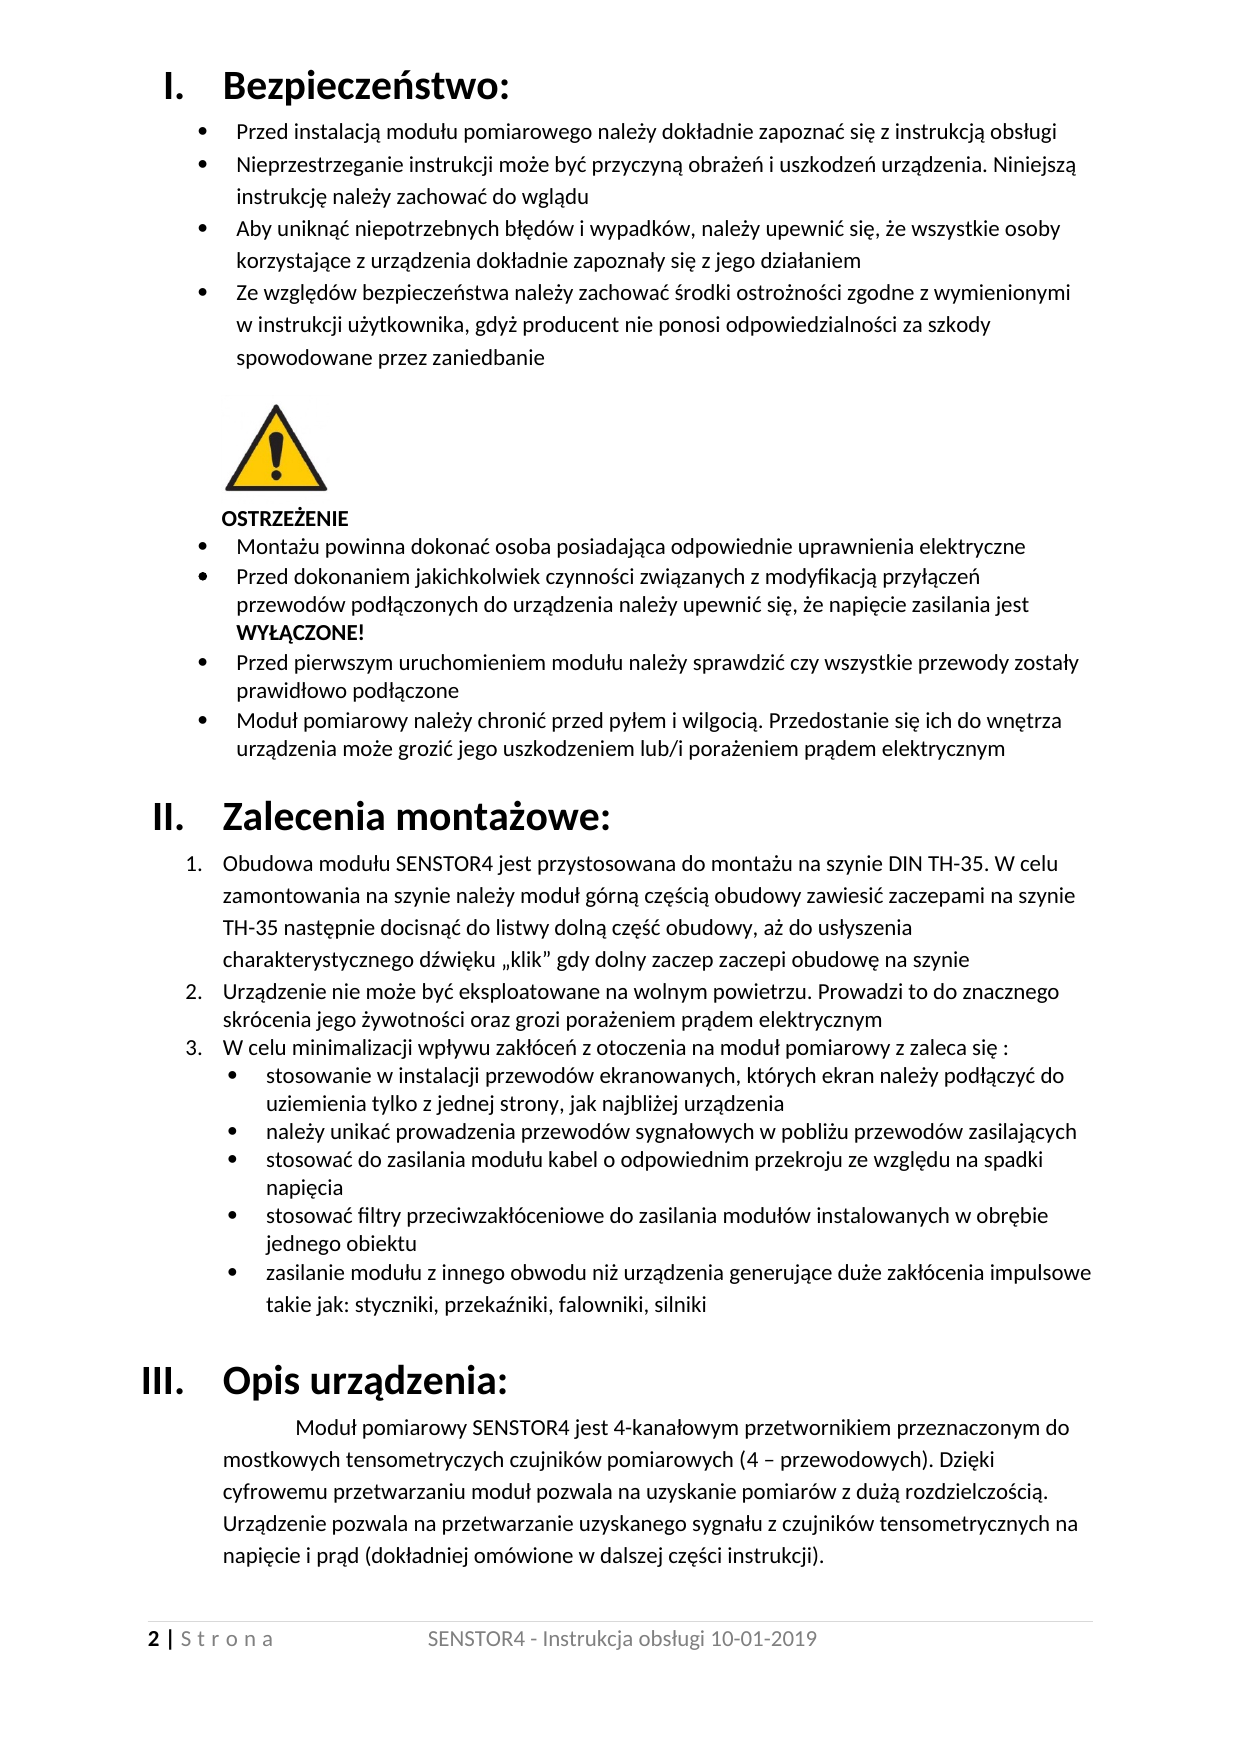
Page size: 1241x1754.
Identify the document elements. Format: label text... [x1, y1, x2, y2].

list należy unikać prowadzenia przewodów sygnałowych w pobliżu przewodów zasilających [228, 1117, 1093, 1146]
list Moduł pomiarowy należy chronić przed pyłem i wilgocią. Przedostanie się ich do wnętrza urządzenia może grozić jego uszkodzeniem lub/i porażeniem prądem elektrycznym [199, 706, 1093, 762]
list Urządzenie nie może być eksploatowane na wolnym powietrzu. Prowadzi to do znacznego skrócenia jego żywotności oraz grozi porażeniem prądem elektrycznym [185, 977, 1093, 1033]
list zasilanie modułu z innego obwodu niż urządzenia generujące duże zakłócenia impulsowe takie jak: styczniki, przekaźniki, falowniki, silniki [228, 1258, 1093, 1318]
list Nieprzestrzeganie instrukcji może być przyczyną obrażeń i uszkodzeń urządzenia. Niniejszą instrukcję należy zachować do wglądu [199, 150, 1093, 210]
text OSTRZEŻENIE [148, 504, 1093, 532]
list Zalecenia montażowe: [185, 790, 1093, 841]
list stosować do zasilania modułu kabel o odpowiednim przekroju ze względu na spadki napięcia [228, 1146, 1093, 1202]
list Bezpieczeństwo: [185, 59, 1093, 110]
list Przed dokonaniem jakichkolwiek czynności związanych z modyfikacją przyłączeń przewodów podłączonych do urządzenia należy upewnić się, że napięcie zasilania jest WYŁĄCZONE! [199, 562, 1093, 646]
list Obudowa modułu SENSTOR4 jest przystosowana do montażu na szynie DIN TH-35. W celu zamontowania na szynie należy moduł górną częścią obudowy zawiesić zaczepami na szynie TH-35 następnie docisnąć do listwy dolną część obudowy, aż do usłyszenia charakterystycznego dźwięku „klik” gdy dolny zaczep zaczepi obudowę na szynie [185, 849, 1093, 973]
list Montażu powinna dokonać osoba posiadająca odpowiednie uprawnienia elektryczne [199, 532, 1093, 560]
list Ze względów bezpieczeństwa należy zachować środki ostrożności zgodne z wymienionymi w instrukcji użytkownika, gdyż producent nie ponosi odpowiedzialności za szkody spowodowane przez zaniedbanie [199, 278, 1093, 371]
list W celu minimalizacji wpływu zakłóceń z otoczenia na moduł pomiarowy z zaleca się : [185, 1033, 1093, 1061]
list stosowanie w instalacji przewodów ekranowanych, których ekran należy podłączyć do uziemienia tylko z jednej strony, jak najbliżej urządzenia [228, 1061, 1093, 1117]
list stosować filtry przeciwzakłóceniowe do zasilania modułów instalowanych w obrębie jednego obiektu [228, 1202, 1093, 1258]
list Przed pierwszym uruchomieniem modułu należy sprawdzić czy wszystkie przewody zostały prawidłowo podłączone [199, 648, 1093, 704]
list Moduł pomiarowy SENSTOR4 jest 4-kanałowym przetwornikiem przeznaczonym do mostkowych tensometryczych czujników pomiarowych (4 – przewodowych). Dzięki cyfrowemu przetwarzaniu moduł pozwala na uzyskanie pomiarów z dużą rozdzielczością. Urządzenie pozwala na przetwarzanie uzyskanego sygnału z czujników tensometrycznych na napięcie i prąd (dokładniej omówione w dalszej części instrukcji). [223, 1413, 1093, 1569]
picture [221, 395, 330, 504]
list Przed instalacją modułu pomiarowego należy dokładnie zapoznać się z instrukcją obsługi [199, 117, 1093, 146]
list Aby uniknąć niepotrzebnych błędów i wypadków, należy upewnić się, że wszystkie osoby korzystające z urządzenia dokładnie zapoznały się z jego działaniem [199, 214, 1093, 274]
list Opis urządzenia: [185, 1354, 1093, 1405]
